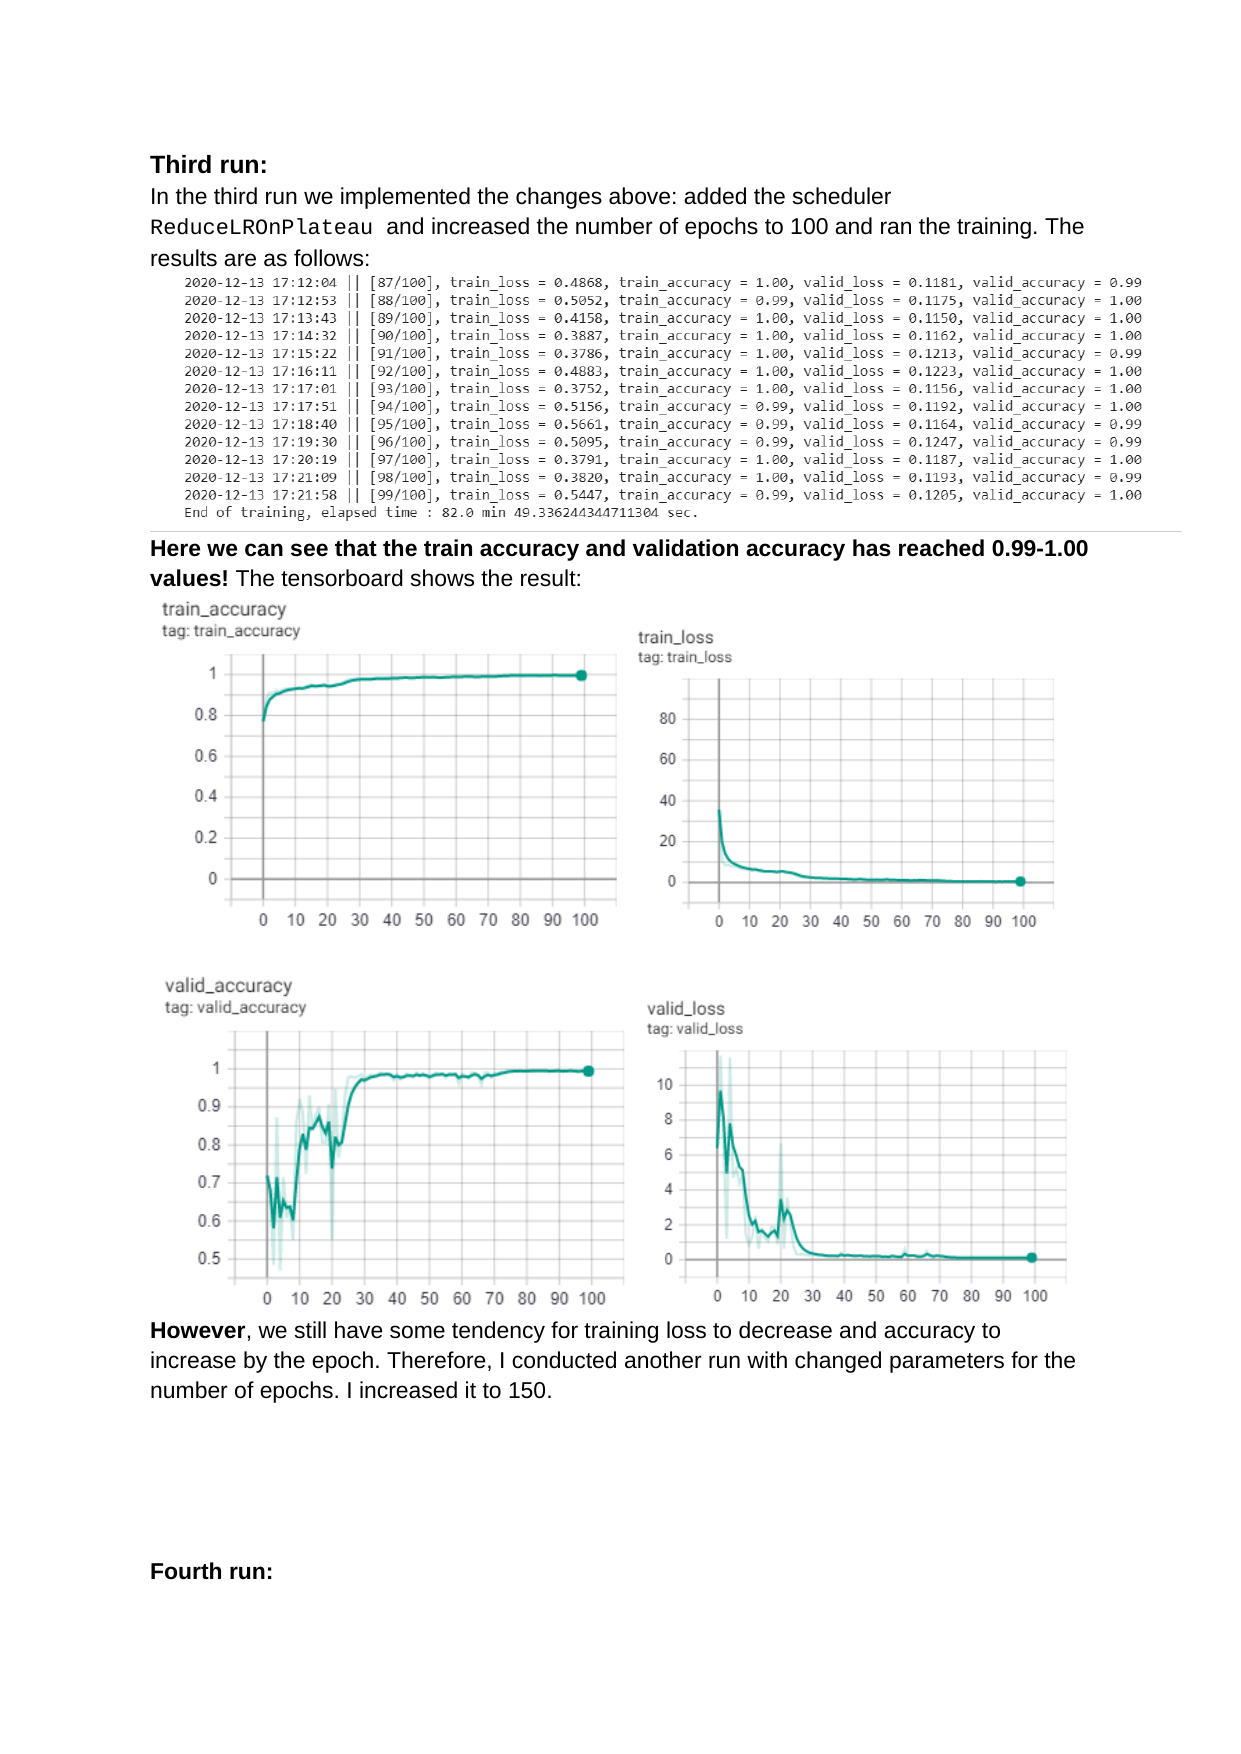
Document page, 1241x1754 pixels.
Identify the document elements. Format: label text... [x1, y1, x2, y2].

picture [150, 971, 1072, 1313]
text However, we still have some tendency for training loss to decrease and accuracy to increase by the epoch. Therefore, I conducted another run with changed parameters for the number of epochs. I increased it to 150. [150, 1317, 1090, 1403]
picture [150, 595, 1068, 937]
text In the third run we implemented the changes above: added the scheduler ReduceLROnPlateau and increased the number of epochs to 100 and ran the training. The results are as follows: [150, 183, 1090, 271]
text Here we can see that the train accuracy and validation accuracy has reached 0.99-1.00 values! The tensorboard shows the result: [150, 535, 1090, 592]
picture [150, 275, 1182, 532]
text Third run: [150, 150, 1090, 179]
text Fourth run: [150, 1558, 1090, 1584]
